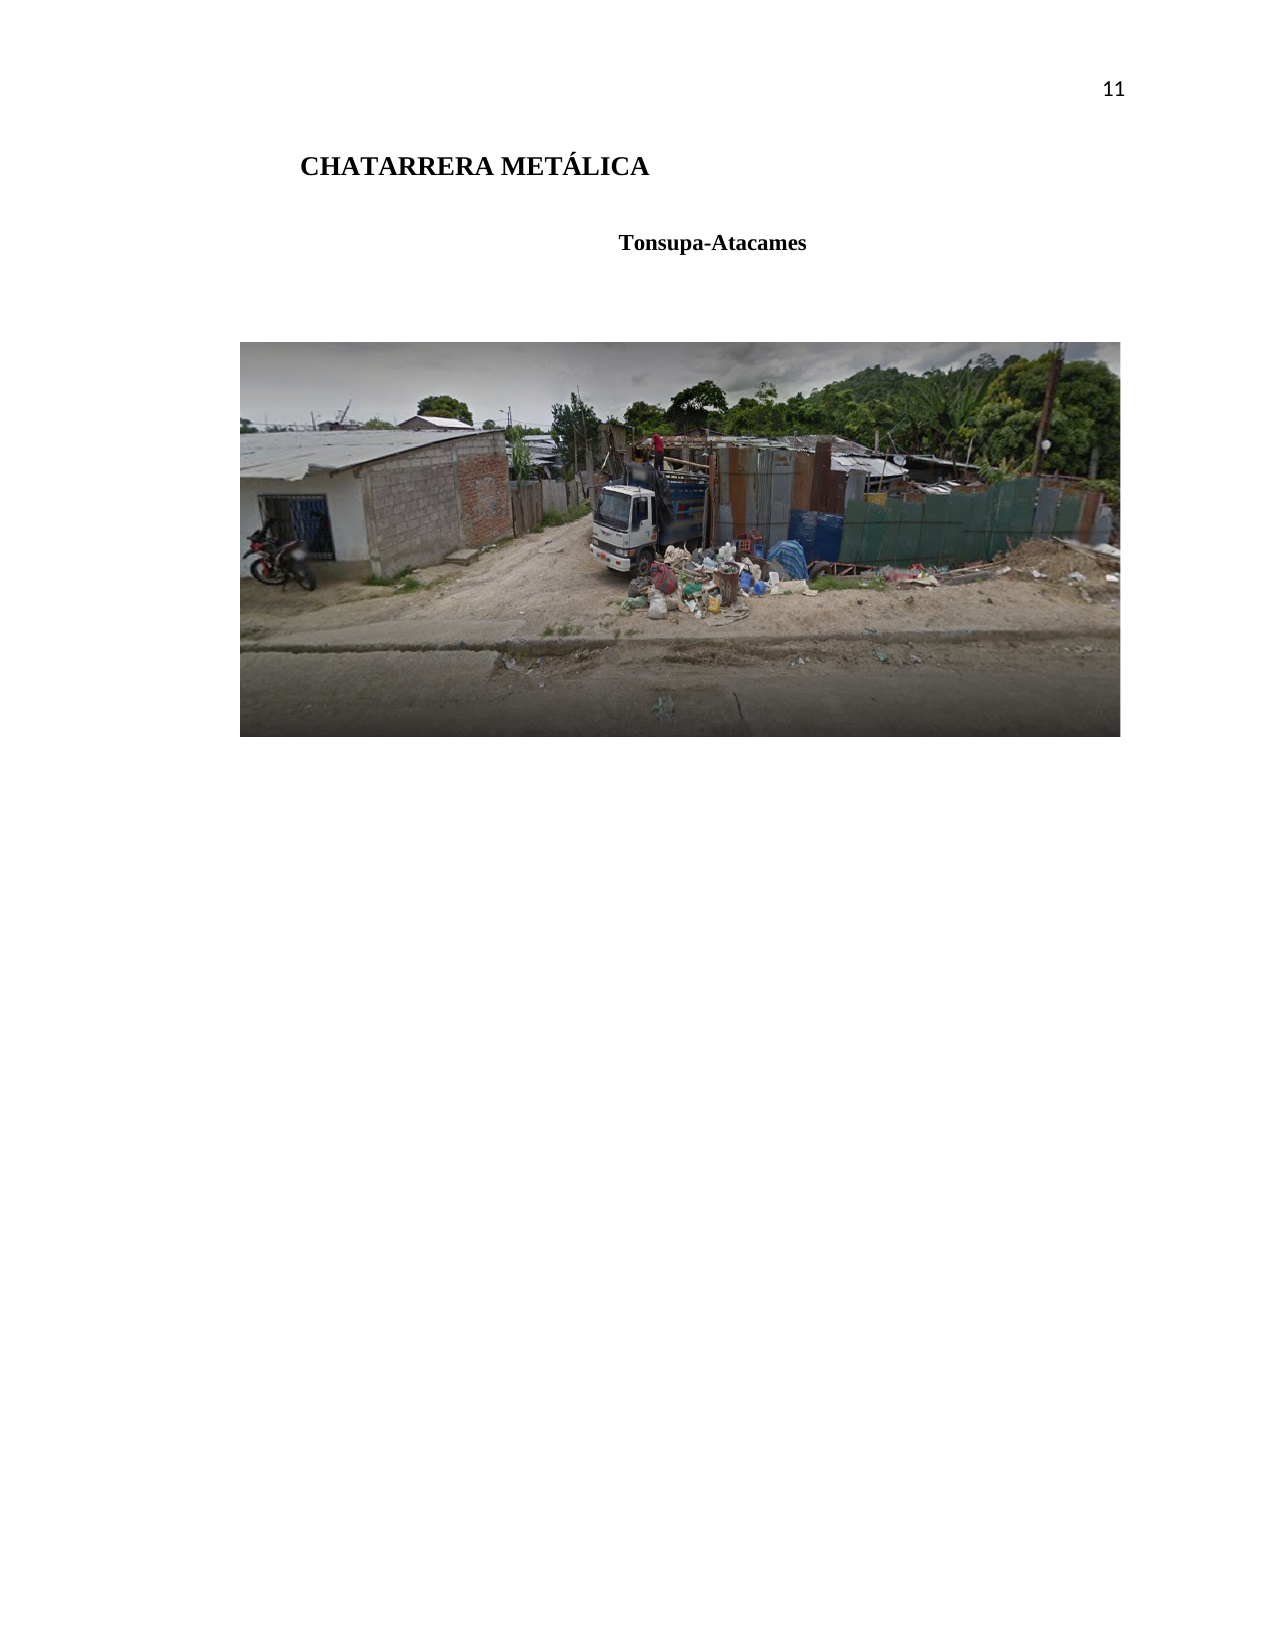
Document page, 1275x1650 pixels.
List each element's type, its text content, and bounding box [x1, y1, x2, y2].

text Tonsupa-Atacames [225, 229, 1125, 255]
text CHATARRERA METÁLICA [225, 150, 1125, 181]
picture [239, 342, 1120, 737]
